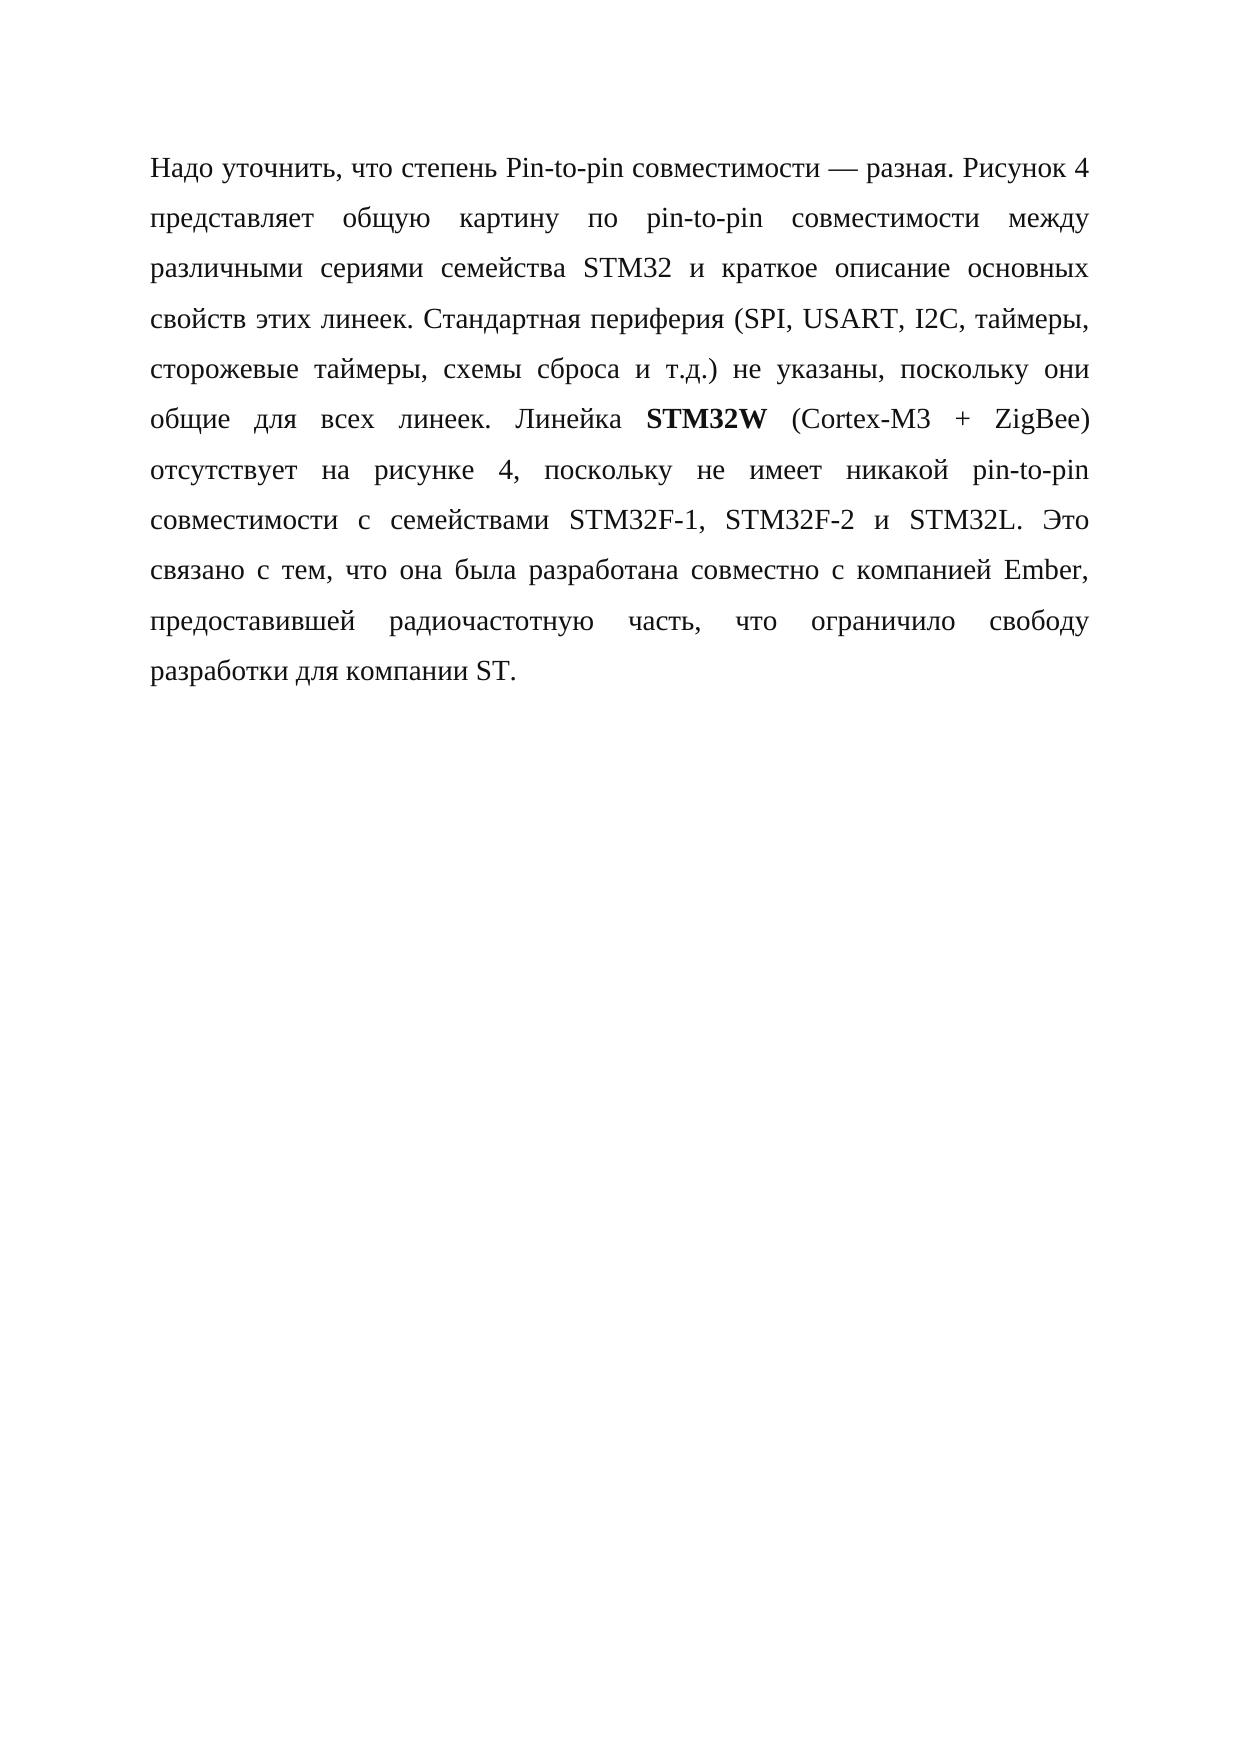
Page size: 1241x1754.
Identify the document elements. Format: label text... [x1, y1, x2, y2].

text Надо уточнить, что степень Pin-to-pin совместимости — разная. Рисунок 4 представляет общую картину по pin-to-pin совместимости между различными сериями семейства STM32 и краткое описание основных свойств этих линеек. Стандартная периферия (SPI, USART, I2C, таймеры, сторожевые таймеры, схемы сброса и т.д.) не указаны, поскольку они общие для всех линеек. Линейка STM32W (Cortex-M3 + ZigBee) отсутствует на рисунке 4, поскольку не имеет никакой pin-to-pin совместимости с семействами STM32F-1, STM32F-2 и STM32L. Это связано с тем, что она была разработана совместно с компанией Ember, предоставившей радиочастотную часть, что ограничило свободу разработки для компании ST. [150, 150, 1090, 687]
